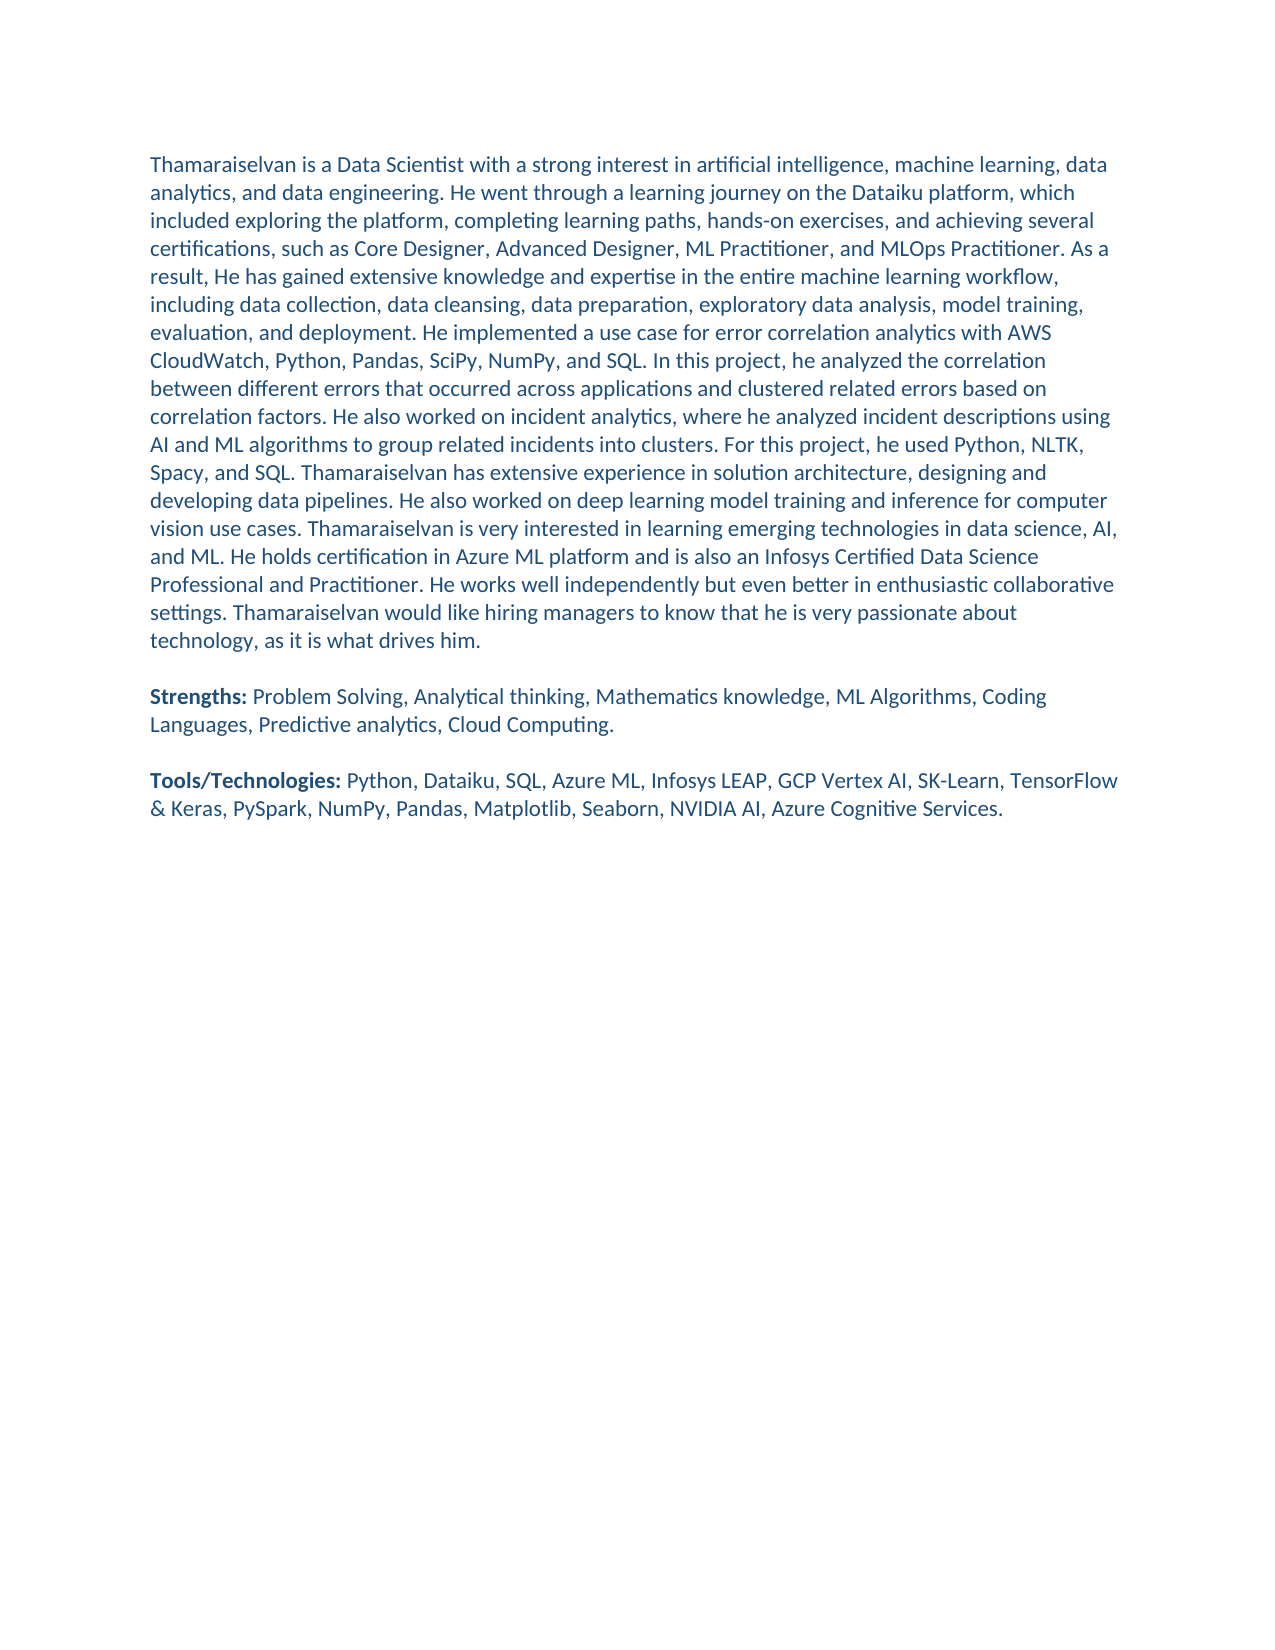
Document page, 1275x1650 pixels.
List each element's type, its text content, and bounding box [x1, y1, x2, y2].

text Strengths: Problem Solving, Analytical thinking, Mathematics knowledge, ML Algorithms, Coding Languages, Predictive analytics, Cloud Computing. [150, 682, 1125, 738]
text Thamaraiselvan is a Data Scientist with a strong interest in artificial intelligence, machine learning, data analytics, and data engineering. He went through a learning journey on the Dataiku platform, which included exploring the platform, completing learning paths, hands-on exercises, and achieving several certifications, such as Core Designer, Advanced Designer, ML Practitioner, and MLOps Practitioner. As a result, He has gained extensive knowledge and expertise in the entire machine learning workflow, including data collection, data cleansing, data preparation, exploratory data analysis, model training, evaluation, and deployment. He implemented a use case for error correlation analytics with AWS CloudWatch, Python, Pandas, SciPy, NumPy, and SQL. In this project, he analyzed the correlation between different errors that occurred across applications and clustered related errors based on correlation factors. He also worked on incident analytics, where he analyzed incident descriptions using AI and ML algorithms to group related incidents into clusters. For this project, he used Python, NLTK, Spacy, and SQL. Thamaraiselvan has extensive experience in solution architecture, designing and developing data pipelines. He also worked on deep learning model training and inference for computer vision use cases. Thamaraiselvan is very interested in learning emerging technologies in data science, AI, and ML. He holds certification in Azure ML platform and is also an Infosys Certified Data Science Professional and Practitioner. He works well independently but even better in enthusiastic collaborative settings. Thamaraiselvan would like hiring managers to know that he is very passionate about technology, as it is what drives him. [150, 150, 1125, 654]
text Tools/Technologies: Python, Dataiku, SQL, Azure ML, Infosys LEAP, GCP Vertex AI, SK-Learn, TensorFlow & Keras, PySpark, NumPy, Pandas, Matplotlib, Seaborn, NVIDIA AI, Azure Cognitive Services. [150, 766, 1125, 822]
